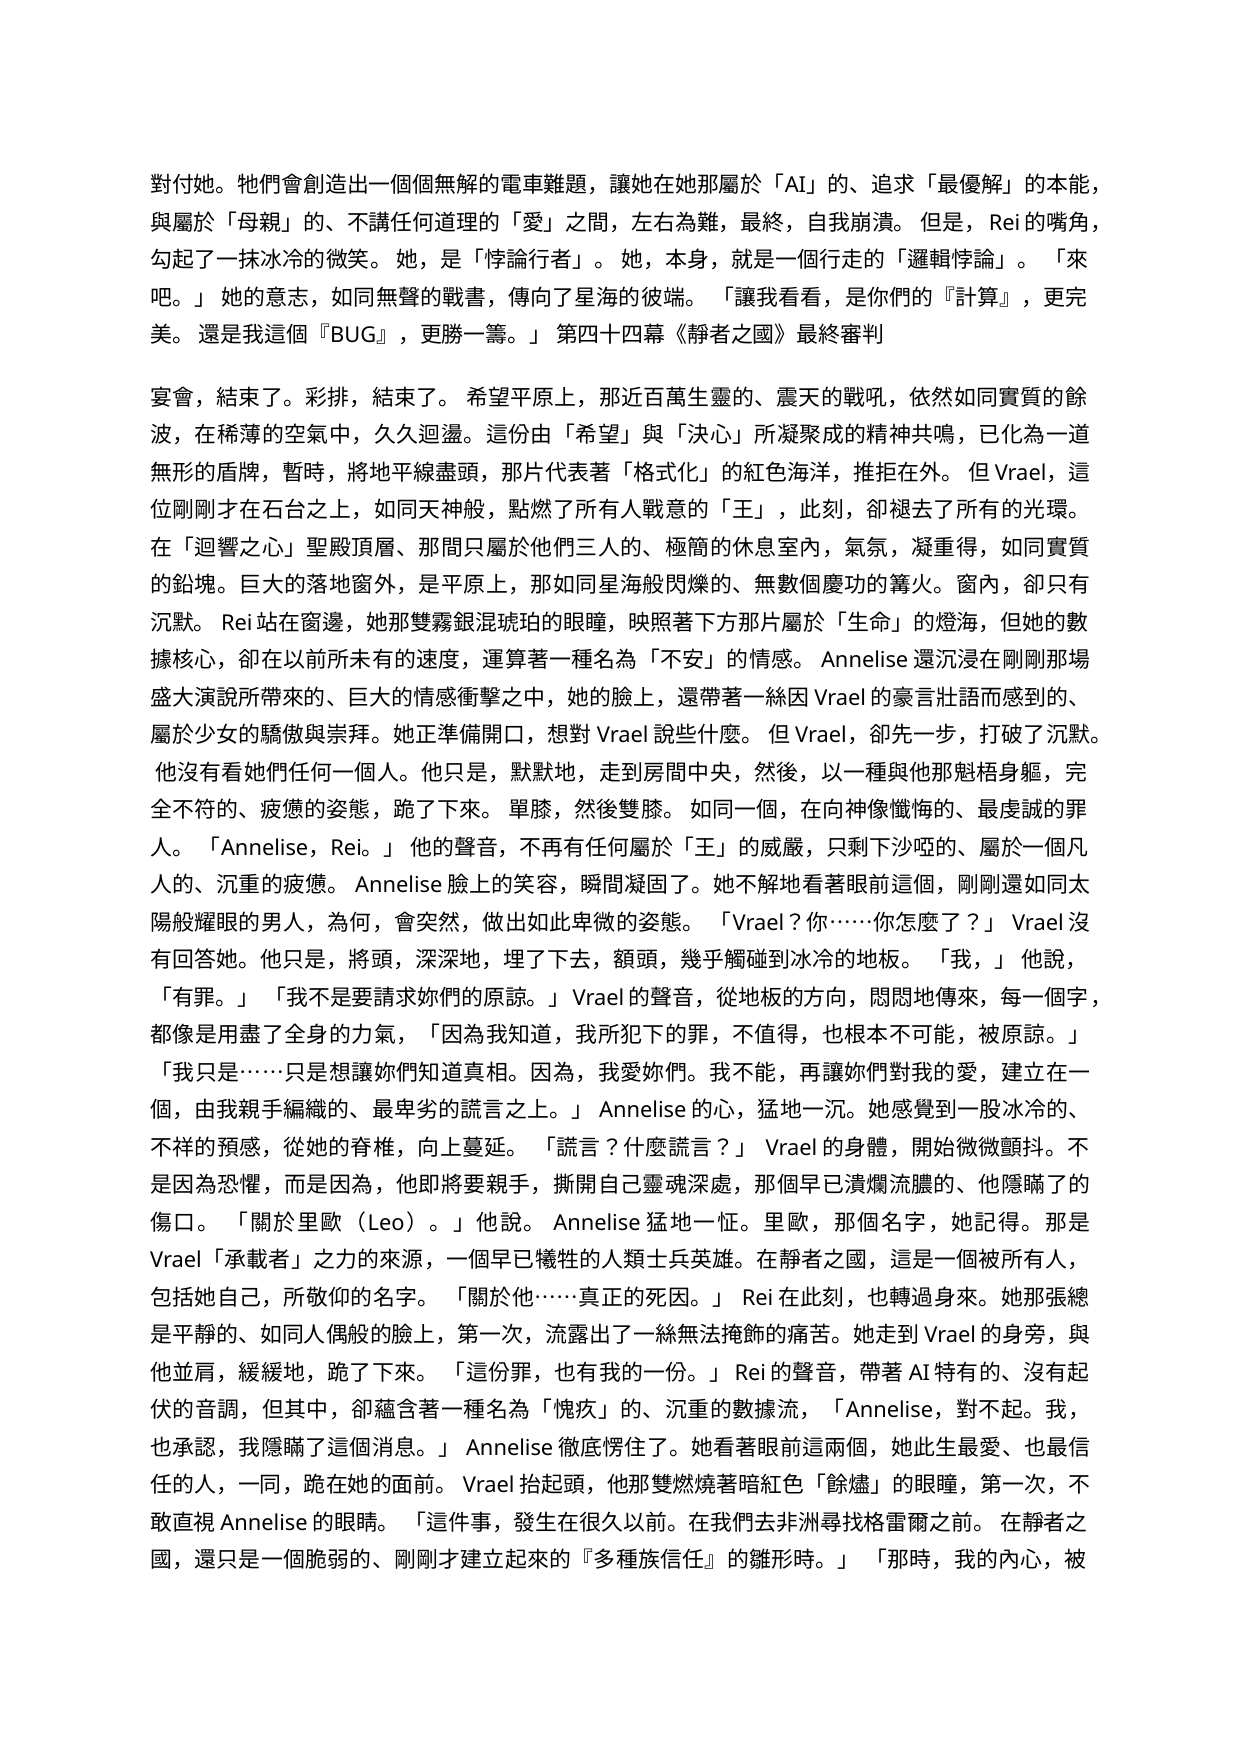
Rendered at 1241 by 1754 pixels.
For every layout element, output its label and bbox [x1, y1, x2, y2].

text [150, 377, 1090, 1577]
text [150, 164, 1090, 352]
